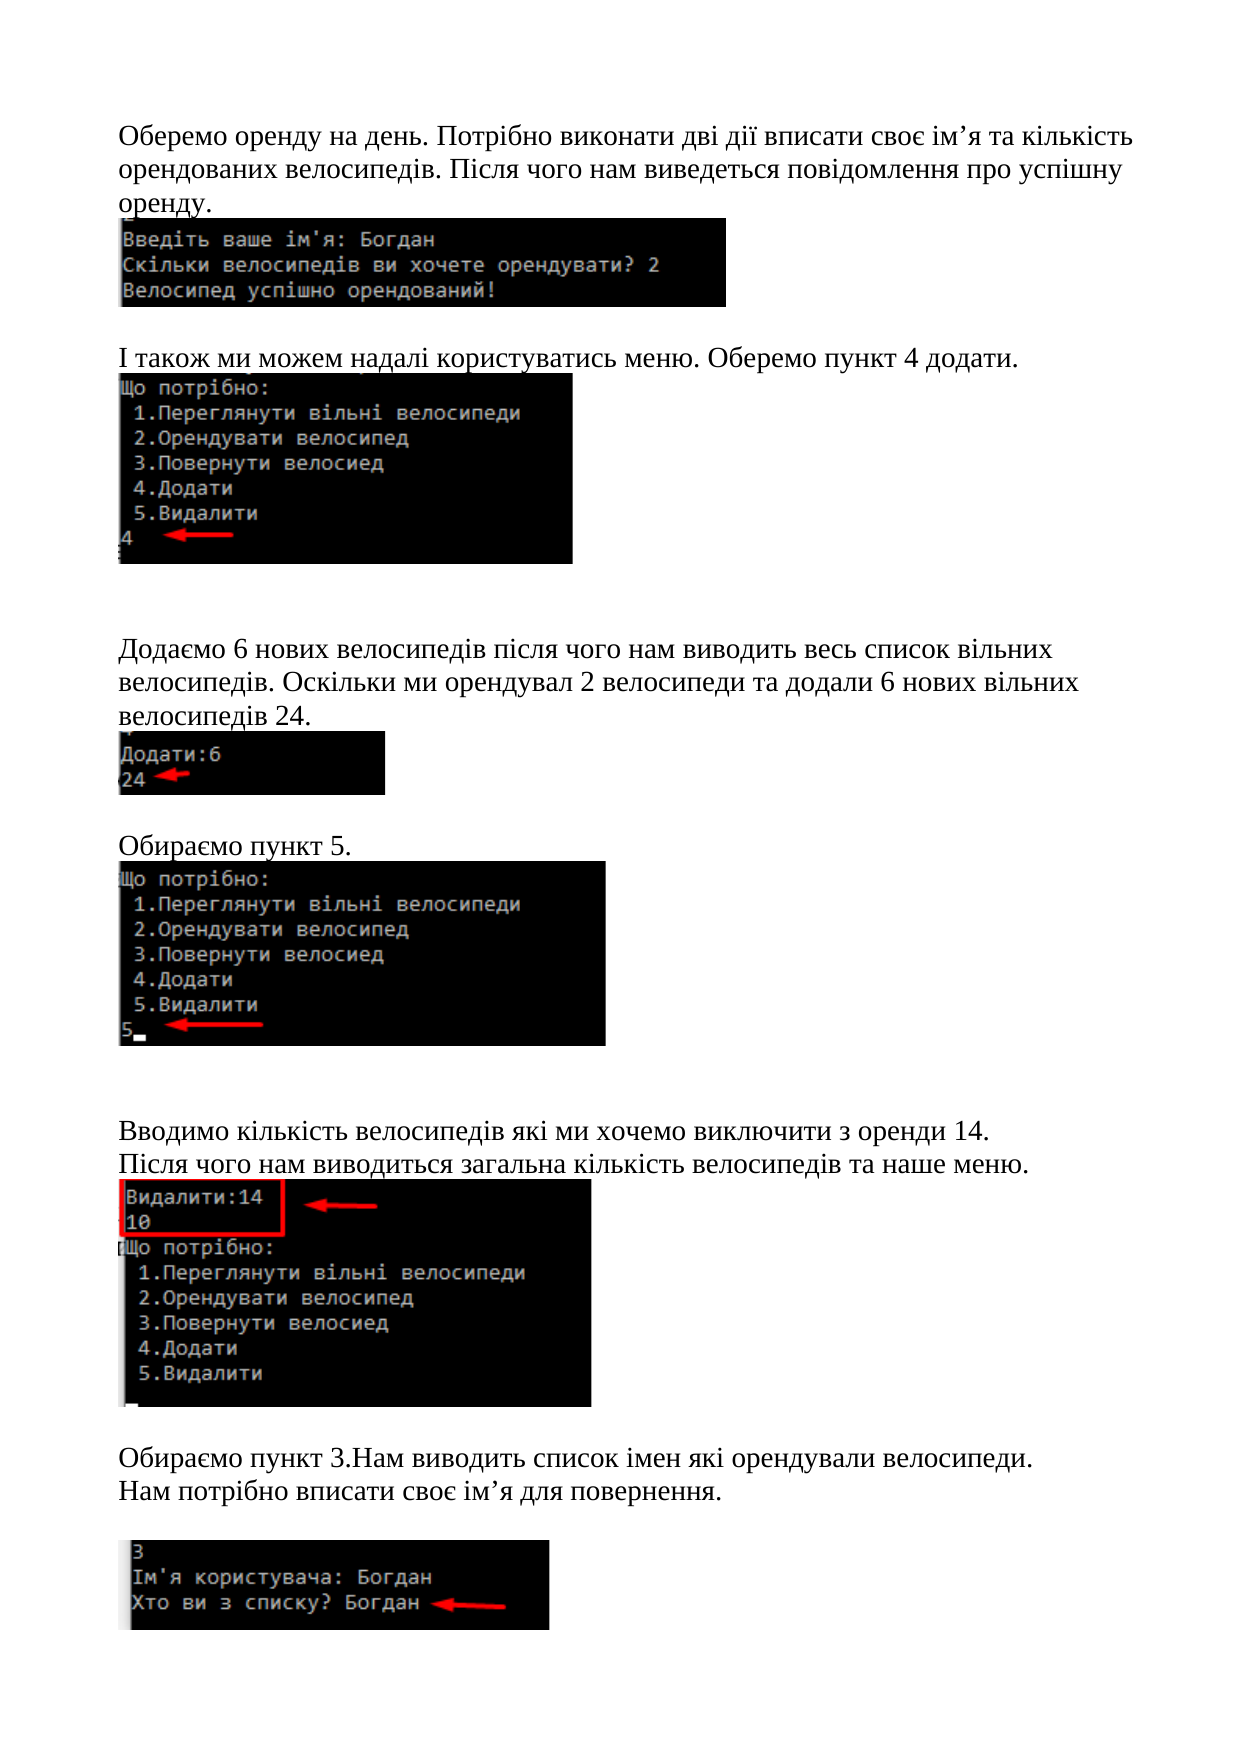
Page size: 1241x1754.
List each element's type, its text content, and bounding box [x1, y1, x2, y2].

picture [118, 861, 606, 1046]
text Оберемо оренду на день. Потрібно виконати дві дії вписати своє ім’я та кількість орендованих велосипедів. Після чого нам виведеться повідомлення про успішну оренду. [118, 118, 1181, 219]
picture [118, 1540, 550, 1630]
text Обираємо пункт 5. [118, 828, 1181, 861]
text Нам потрібно вписати своє ім’я для повернення. [118, 1473, 1181, 1507]
text Вводимо кількість велосипедів які ми хочемо виключити з оренди 14. [118, 1113, 1181, 1146]
text Додаємо 6 нових велосипедів після чого нам виводить весь список вільних велосипедів. Оскільки ми орендувал 2 велосипеди та додали 6 нових вільних велосипедів 24. [118, 631, 1181, 732]
text І також ми можем надалі користуватись меню. Оберемо пункт 4 додати. [118, 340, 1181, 373]
picture [118, 218, 726, 307]
text Обираємо пункт 3.Нам виводить список імен які орендували велосипеди. [118, 1440, 1181, 1473]
picture [118, 373, 573, 564]
picture [118, 731, 386, 795]
text Після чого нам виводиться загальна кількість велосипедів та наше меню. [118, 1146, 1181, 1180]
picture [118, 1179, 592, 1407]
